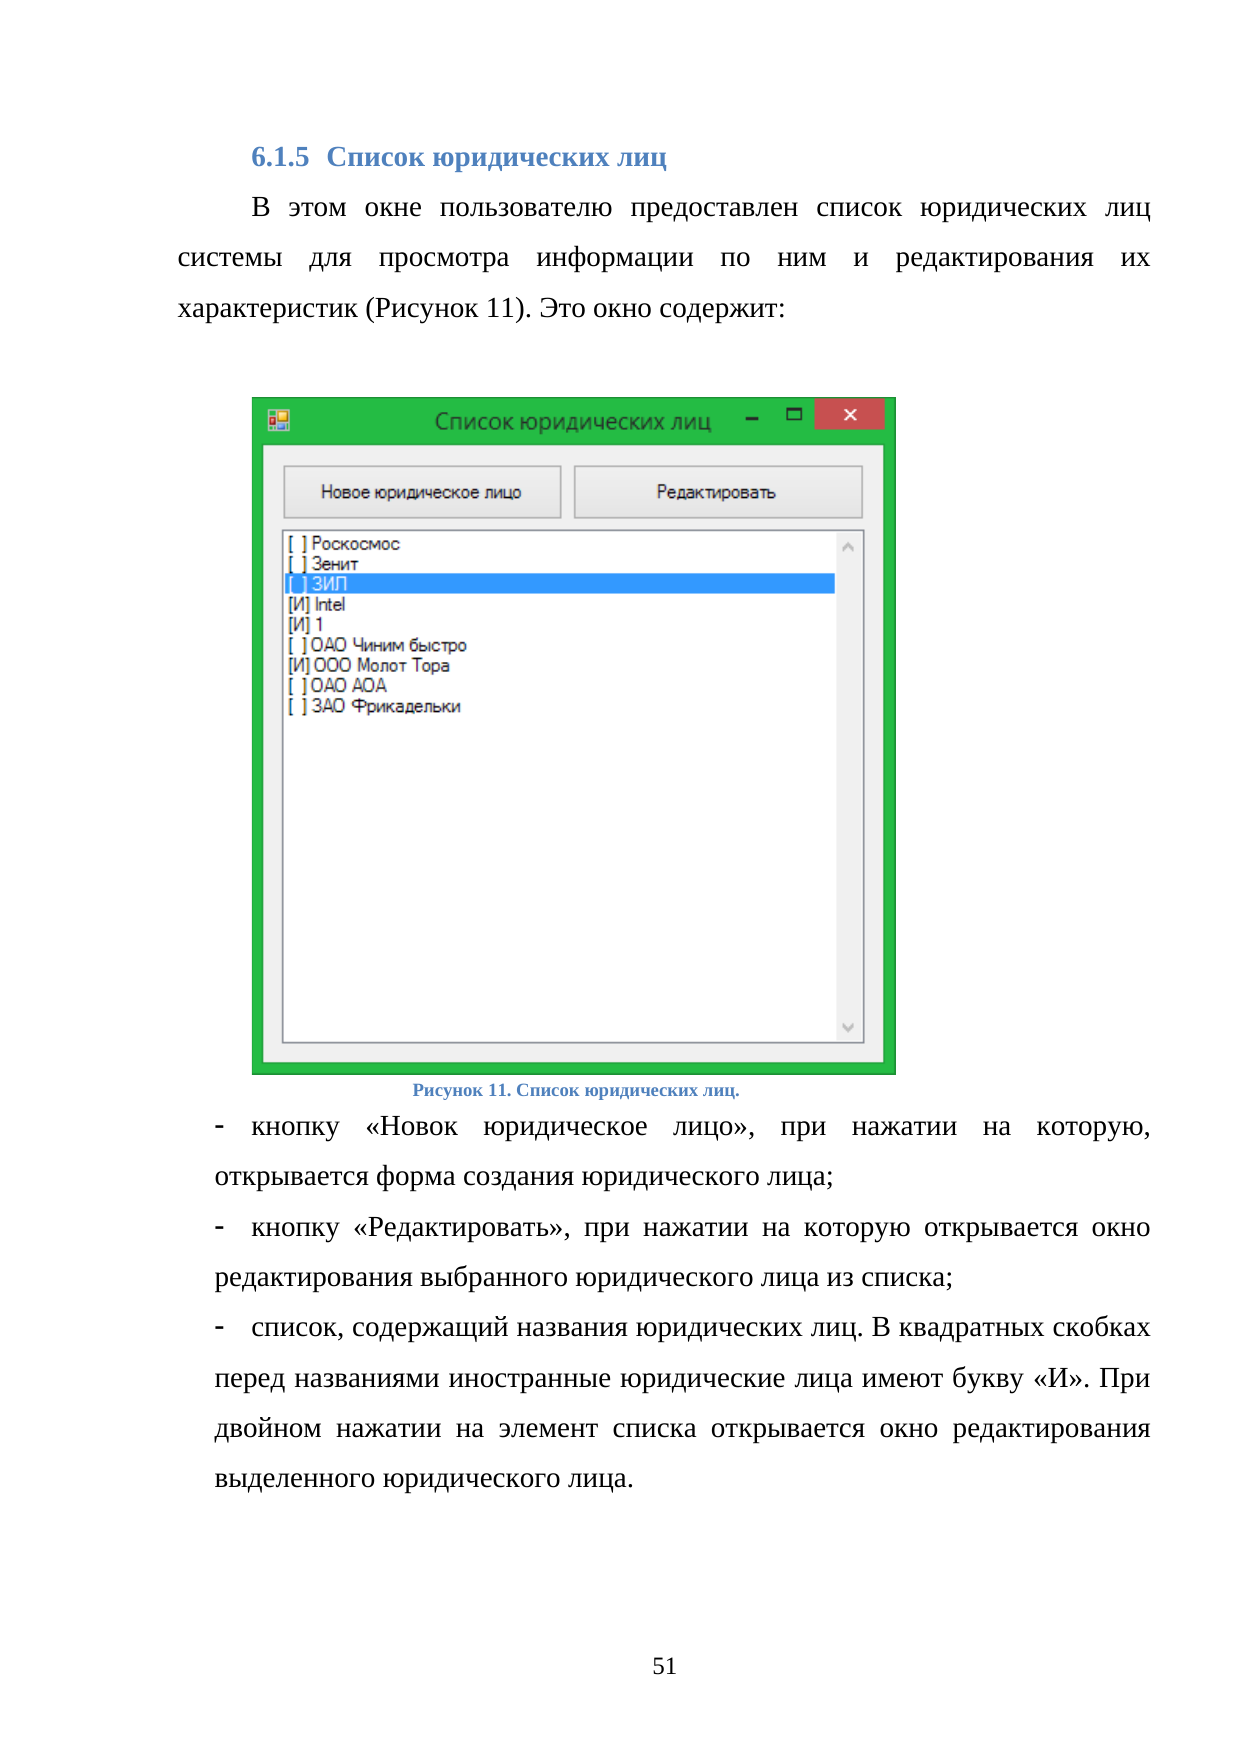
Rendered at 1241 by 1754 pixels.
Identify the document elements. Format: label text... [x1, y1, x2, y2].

text В этом окне пользователю предоставлен список юридических лиц системы для просмотра информации по ним и редактирования их характеристик (Рисунок 11). Это окно содержит: [177, 189, 1152, 323]
subtitle Список юридических лиц [251, 139, 1152, 172]
text список, содержащий названия юридических лиц. В квадратных скобках перед названиями иностранные юридические лица имеют букву «И». При двойном нажатии на элемент списка открывается окно редактирования выделенного юридического лица. [214, 1309, 1152, 1494]
picture [251, 397, 896, 1075]
text кнопку «Редактировать», при нажатии на которую открывается окно редактирования выбранного юридического лица из списка; [214, 1209, 1152, 1293]
